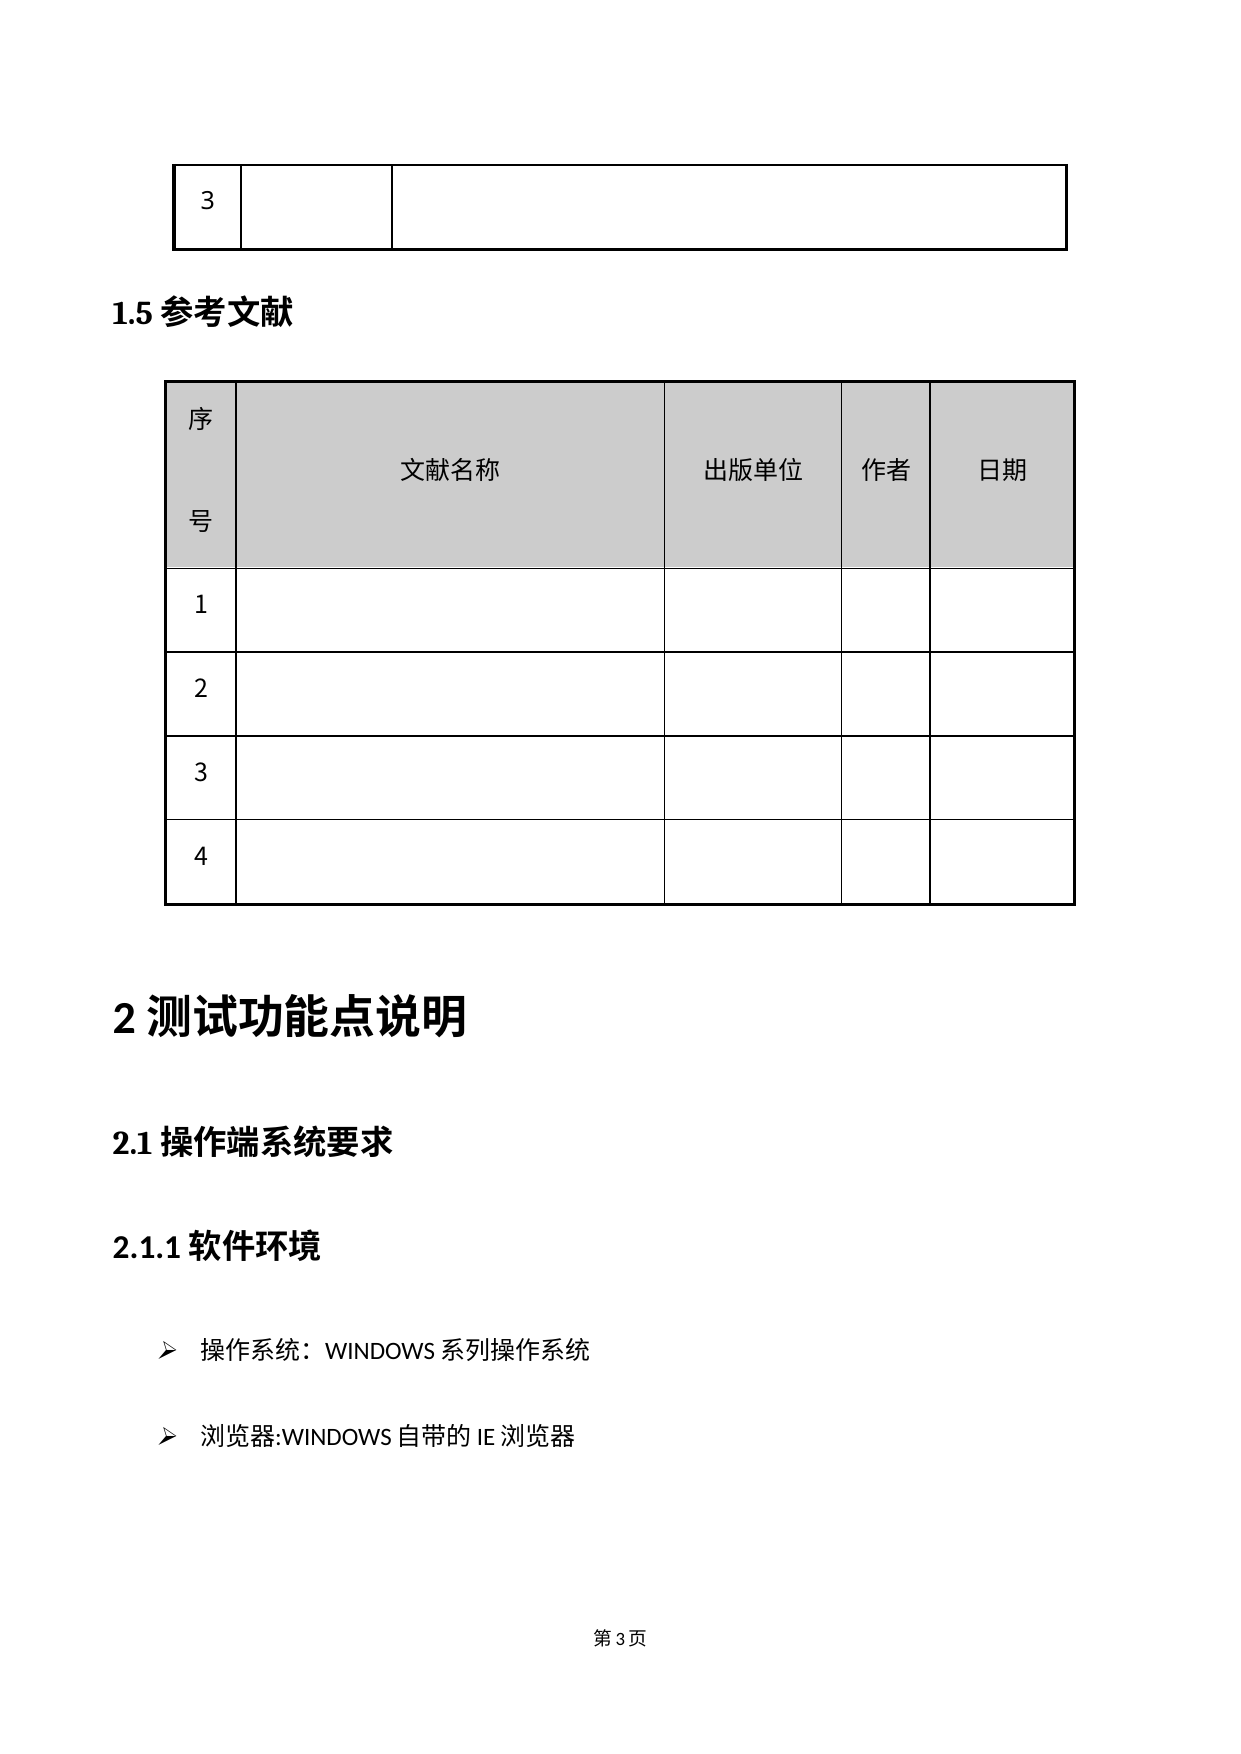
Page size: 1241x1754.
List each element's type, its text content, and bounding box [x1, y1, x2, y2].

table_header 文献名称 [237, 383, 664, 567]
table_cell [842, 820, 929, 902]
subtitle 测试功能点说明 [112, 980, 1128, 1048]
subtitle 软件环境 [112, 1210, 1128, 1278]
table_cell [665, 569, 841, 651]
table_cell [931, 569, 1073, 651]
table_cell 2 [167, 653, 235, 735]
table_header 出版单位 [665, 383, 841, 567]
table_cell [842, 653, 929, 735]
table_cell [842, 737, 929, 819]
table_cell [237, 569, 664, 651]
table_header 作者 [842, 383, 929, 567]
table_cell [931, 737, 1073, 819]
list 浏览器:WINDOWS自带的IE浏览器 [156, 1401, 1128, 1469]
table_cell [242, 166, 391, 248]
table_cell [393, 166, 1065, 248]
table_cell [665, 653, 841, 735]
list 操作系统：WINDOWS系列操作系统 [156, 1315, 1128, 1383]
table_cell [665, 737, 841, 819]
table_cell 3 [167, 737, 235, 819]
table_cell [931, 820, 1073, 902]
table_cell [931, 653, 1073, 735]
table_cell 3 [176, 166, 240, 248]
table_header 日期 [931, 383, 1073, 567]
table_cell [237, 737, 664, 819]
table_cell [237, 653, 664, 735]
table_cell 4 [167, 820, 235, 902]
table_cell [842, 569, 929, 651]
table_cell [665, 820, 841, 902]
table_cell 1 [167, 569, 235, 651]
subtitle 参考文献 [112, 276, 1128, 344]
subtitle 操作端系统要求 [112, 1106, 1128, 1174]
table_header 序号 [167, 383, 235, 567]
table_cell [237, 820, 664, 902]
